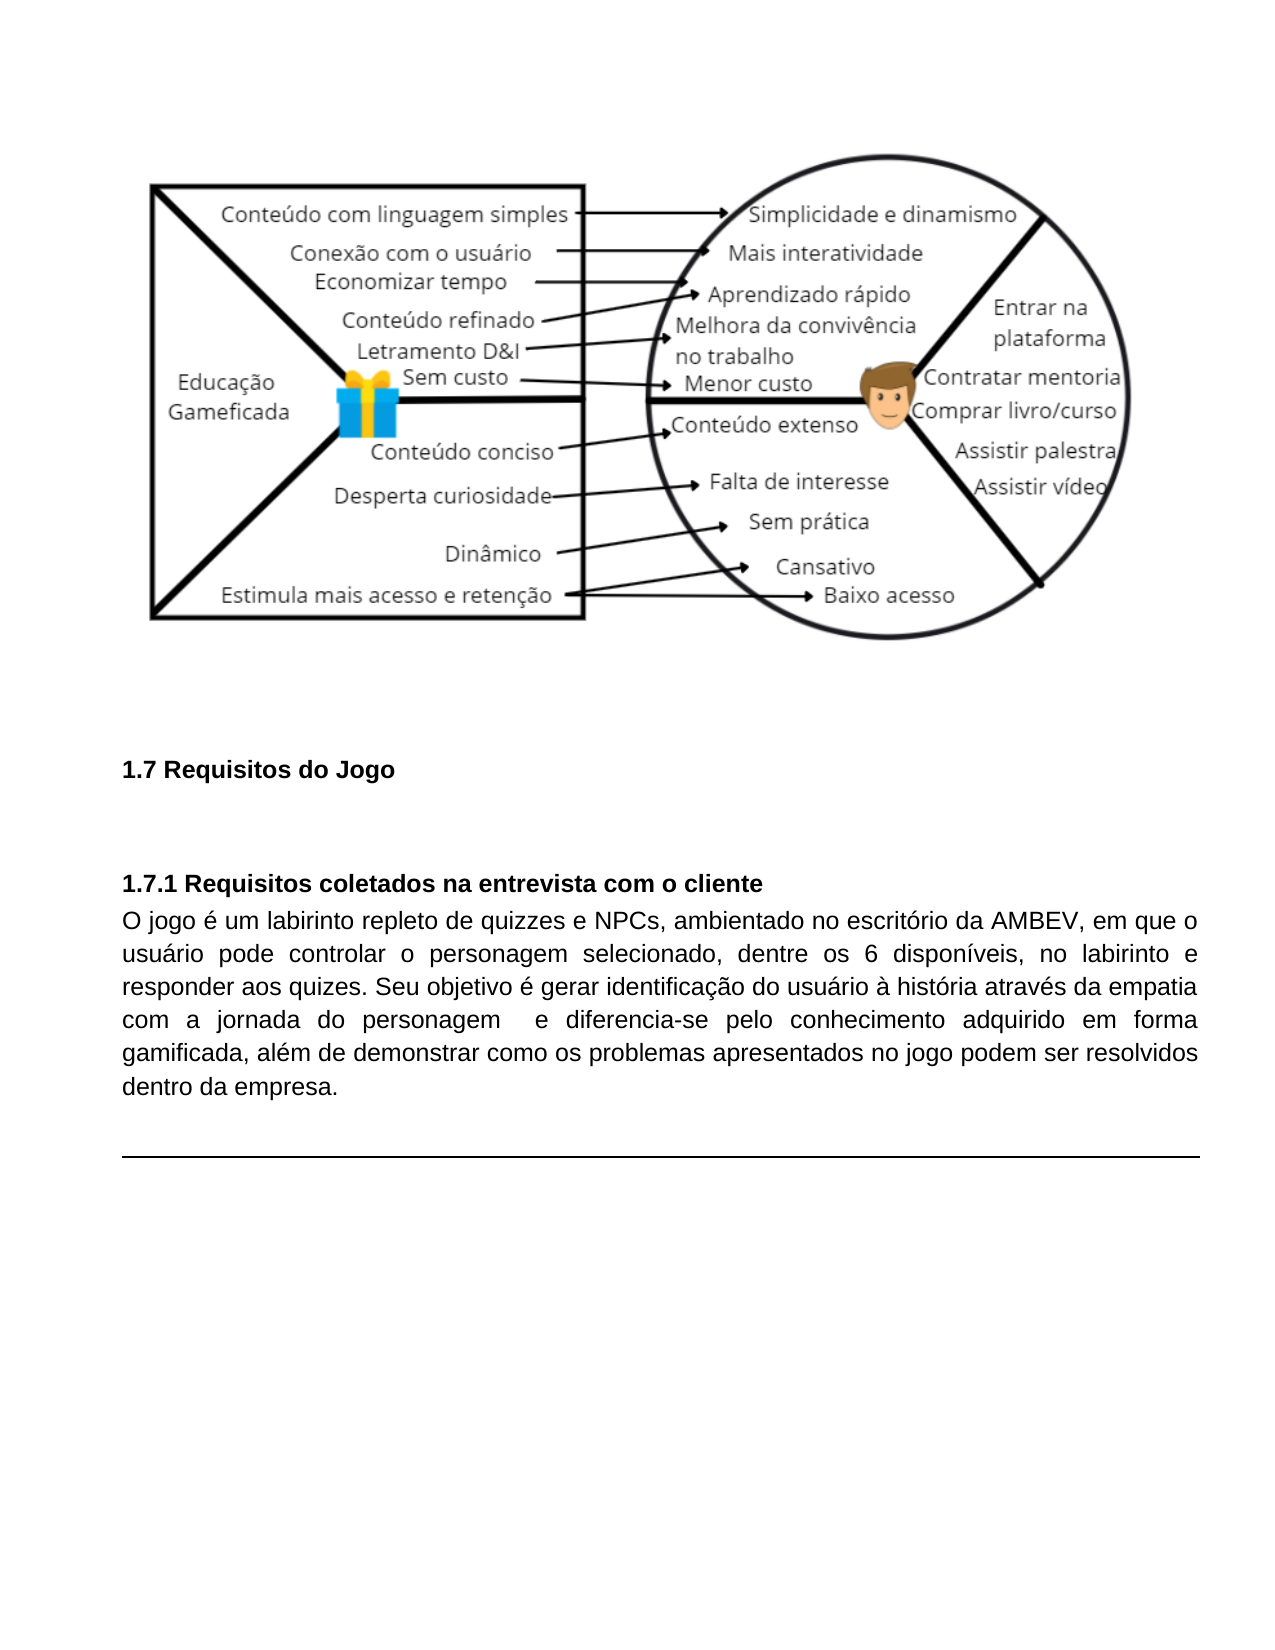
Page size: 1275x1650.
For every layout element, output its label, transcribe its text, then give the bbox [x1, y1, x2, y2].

subtitle 1.7 Requisitos do Jogo [122, 756, 1200, 784]
text O jogo é um labirinto repleto de quizzes e NPCs, ambientado no escritório da AMBEV, em que o usuário pode controlar o personagem selecionado, dentre os 6 disponíveis, no labirinto e responder aos quizes. Seu objetivo é gerar identificação do usuário à história através da empatia com a jornada do personagem e diferencia-se pelo conhecimento adquirido em forma gamificada, além de demonstrar como os problemas apresentados no jogo podem ser resolvidos dentro da empresa. [122, 906, 1200, 1100]
picture [112, 97, 1159, 723]
subtitle 1.7.1 Requisitos coletados na entrevista com o cliente [122, 869, 1200, 898]
